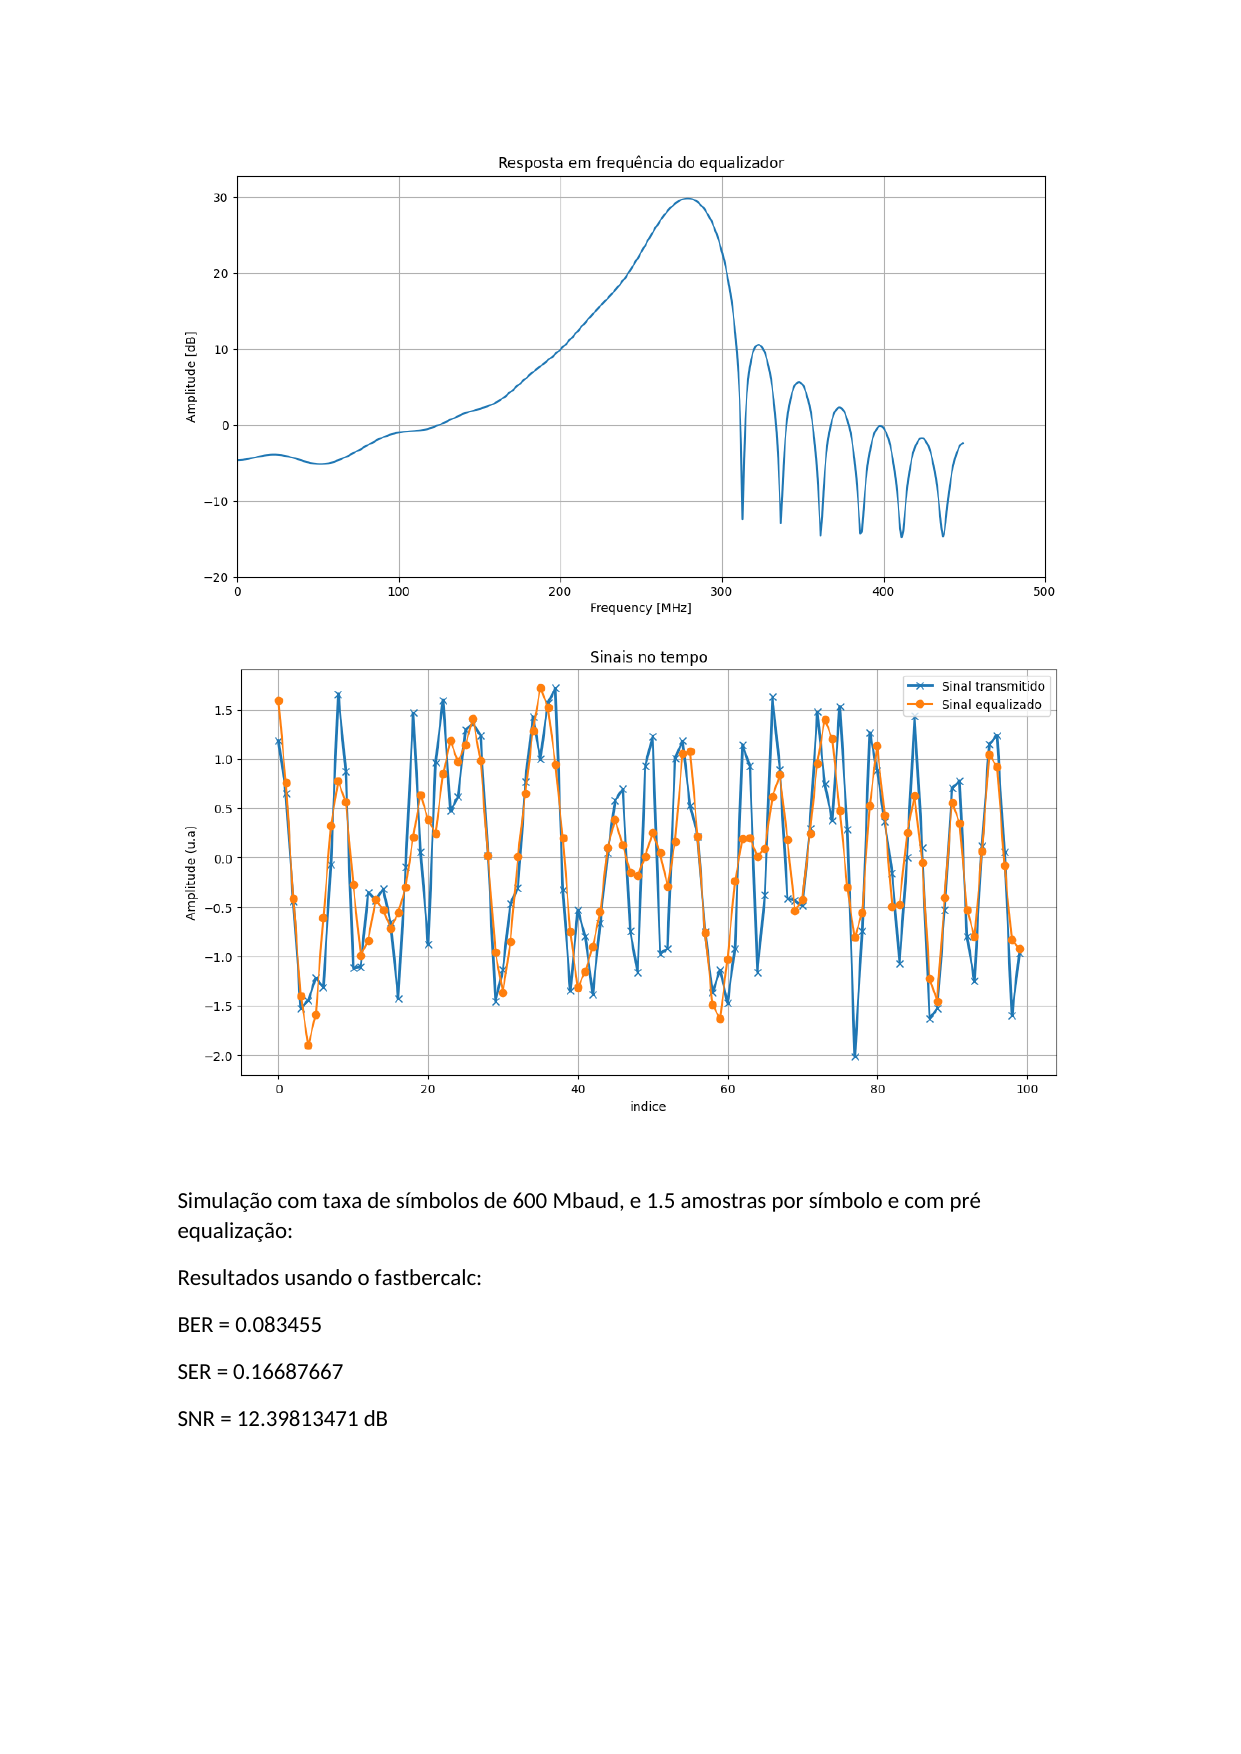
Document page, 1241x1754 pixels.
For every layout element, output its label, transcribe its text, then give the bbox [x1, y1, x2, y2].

text Resultados usando o fastbercalc: [177, 1263, 1063, 1292]
picture [177, 147, 1063, 623]
text SER = 0.16687667 [177, 1357, 1063, 1385]
text Simulação com taxa de símbolos de 600 Mbaud, e 1.5 amostras por símbolo e com pré equalização: [177, 1186, 1063, 1245]
text BER = 0.083455 [177, 1310, 1063, 1338]
text SNR = 12.39813471 dB [177, 1404, 1063, 1432]
picture [177, 641, 1063, 1121]
